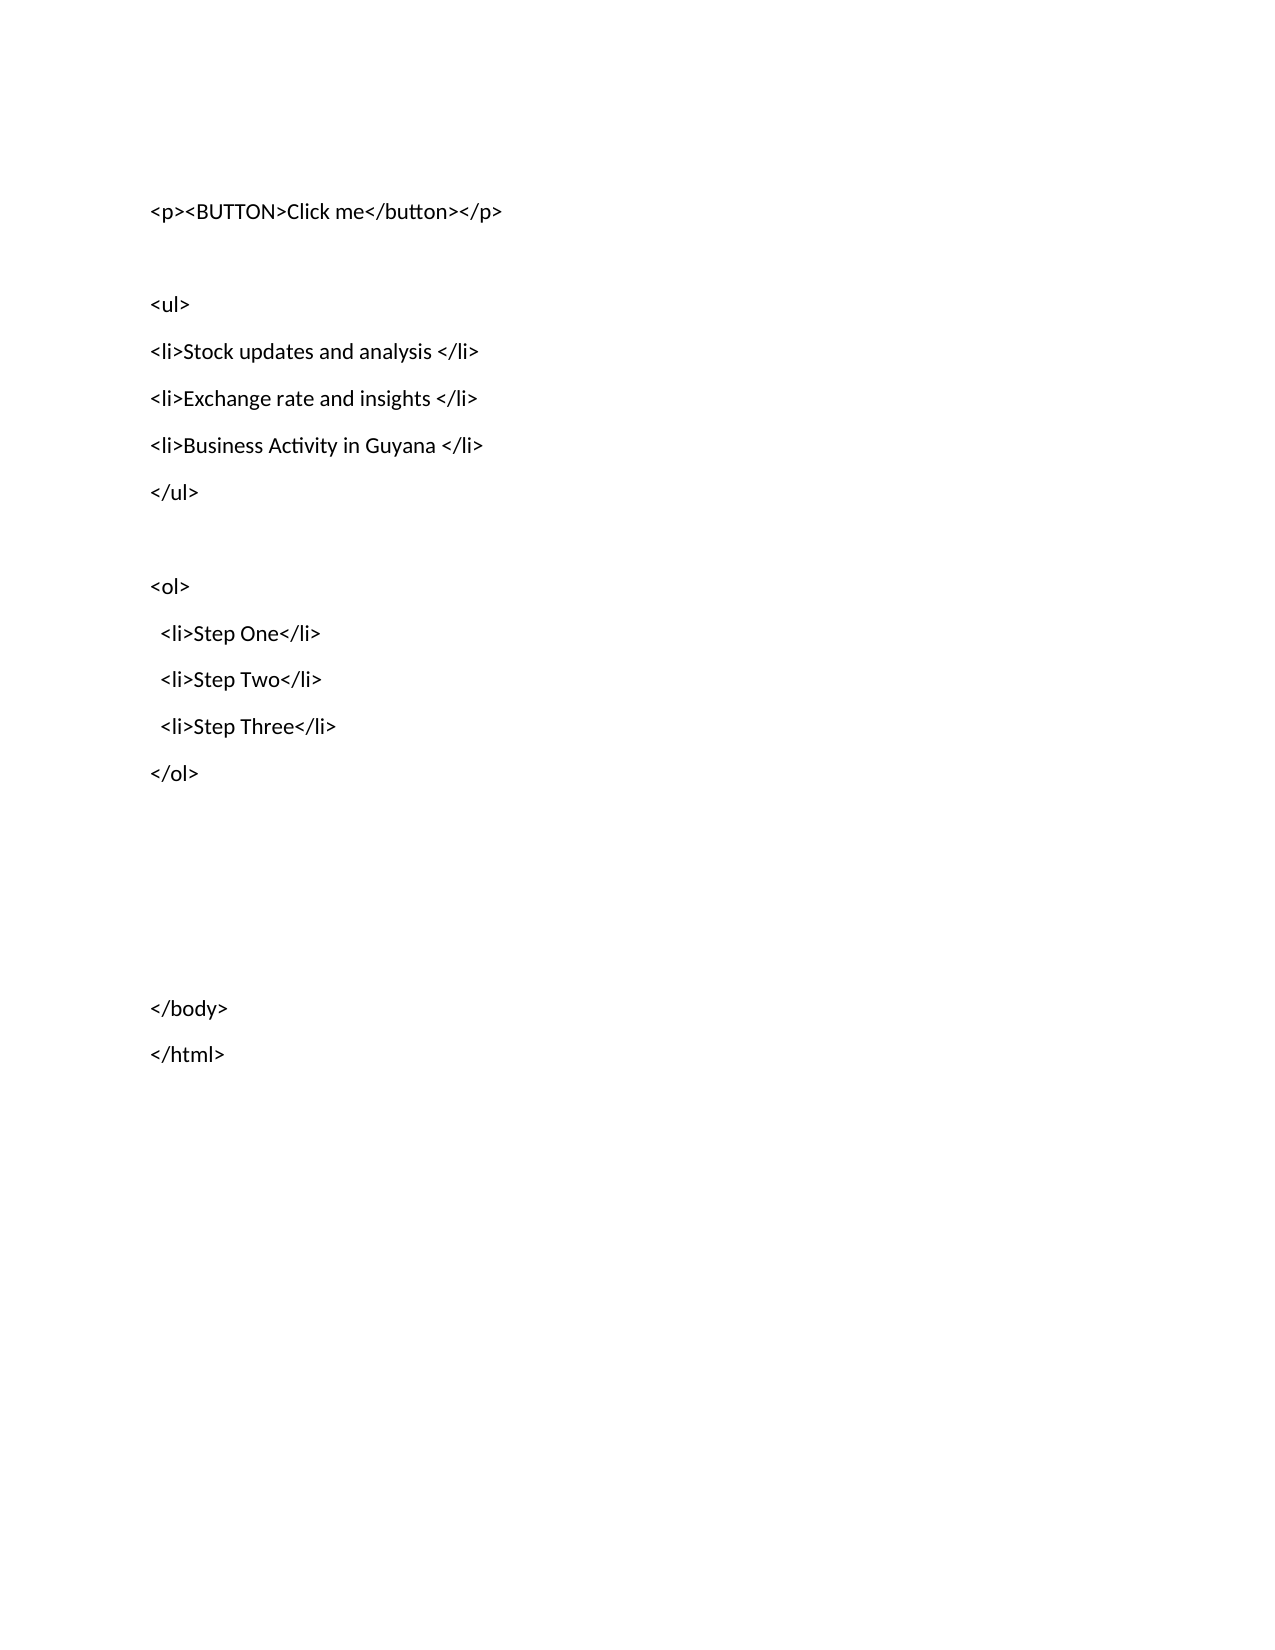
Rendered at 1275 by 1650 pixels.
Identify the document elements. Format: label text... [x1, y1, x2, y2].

text </html> [150, 1041, 1125, 1069]
text <ul> [150, 291, 1125, 319]
text <li>Step One</li> [150, 619, 1125, 647]
text <li>Exchange rate and insights </li> [150, 384, 1125, 412]
text <li>Stock updates and analysis </li> [150, 337, 1125, 366]
text <li>Step Three</li> [150, 712, 1125, 741]
text </ul> [150, 478, 1125, 506]
text </ol> [150, 759, 1125, 787]
text <ol> [150, 572, 1125, 600]
text </body> [150, 994, 1125, 1022]
text <p><BUTTON>Click me</button></p> [150, 197, 1125, 225]
text <li>Business Activity in Guyana </li> [150, 431, 1125, 459]
text <li>Step Two</li> [150, 666, 1125, 694]
